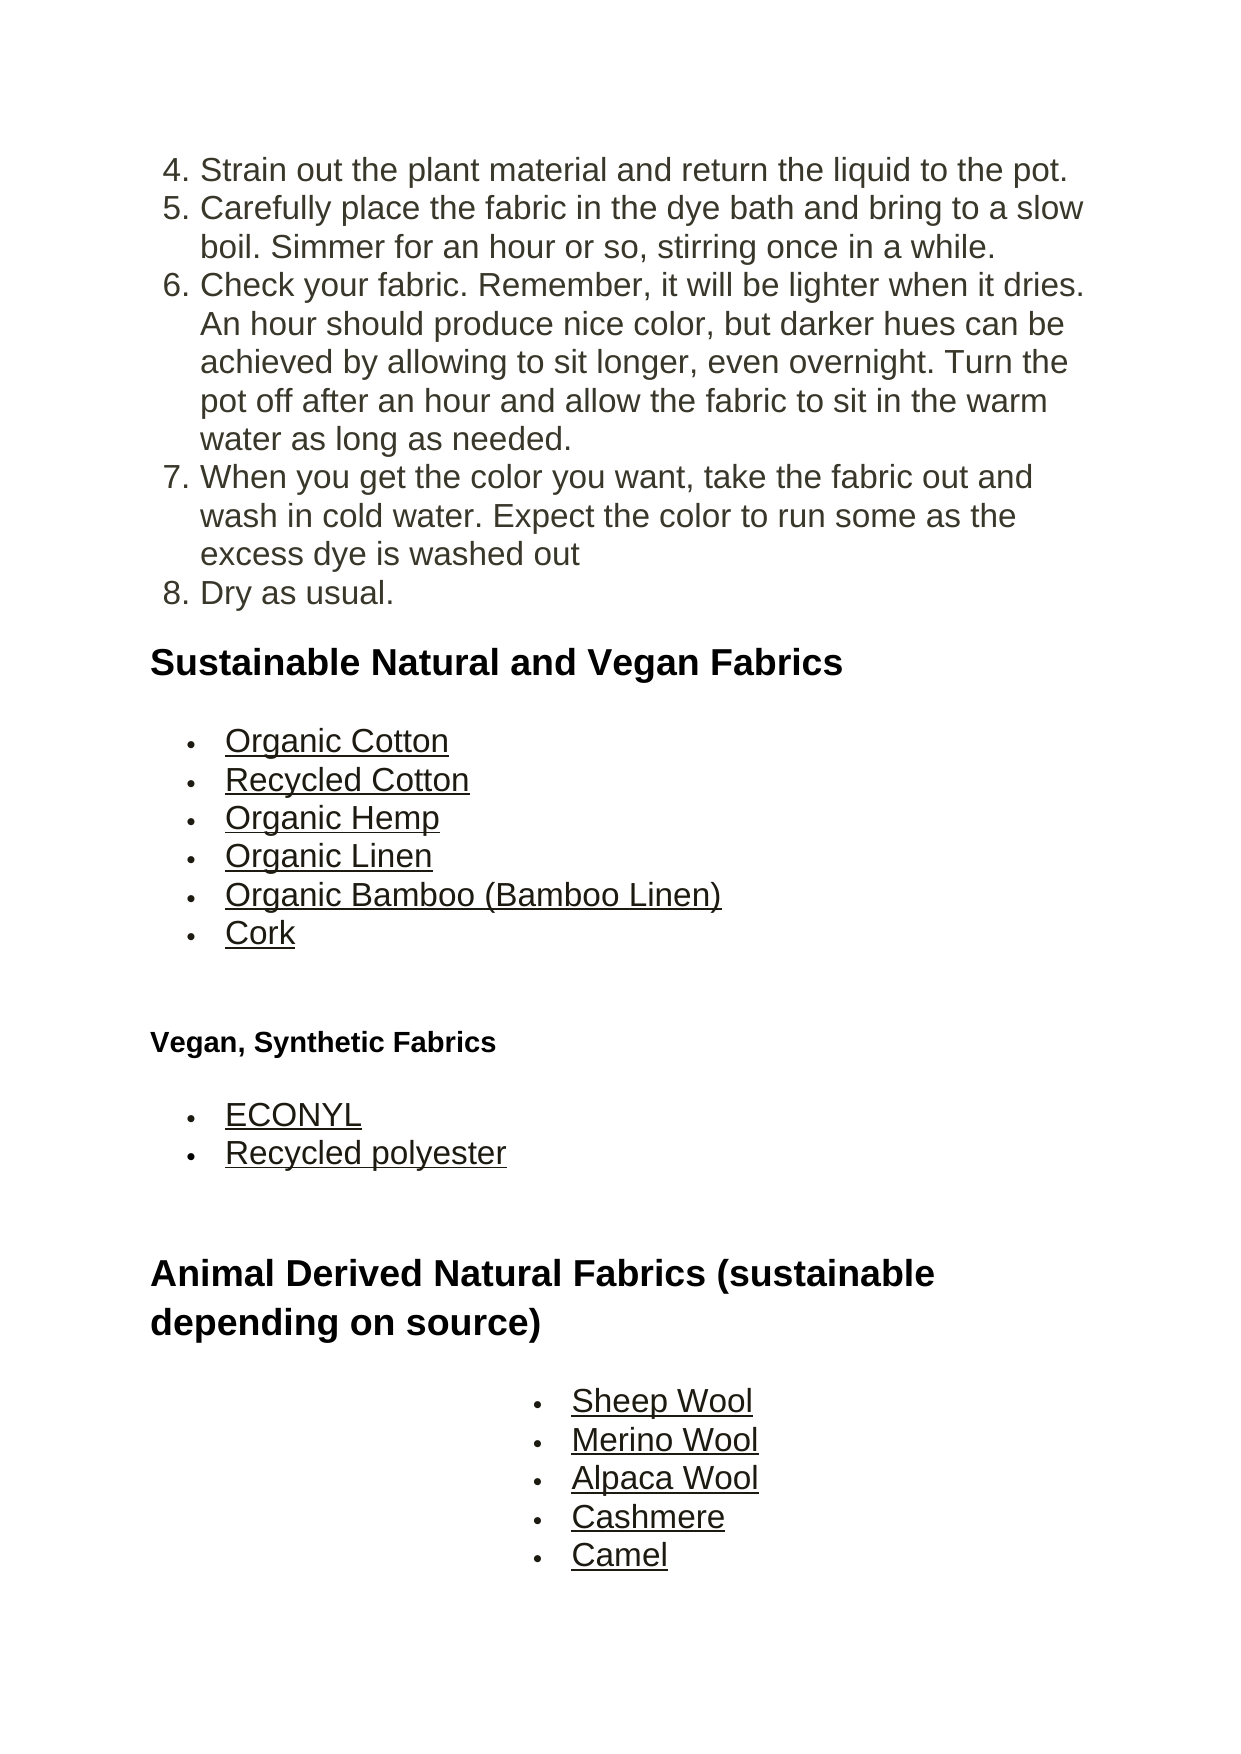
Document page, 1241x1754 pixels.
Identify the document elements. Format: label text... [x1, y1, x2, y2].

list Cashmere [534, 1497, 1090, 1535]
list Cork [187, 913, 1090, 952]
subtitle Vegan, Synthetic Fabrics [150, 1025, 1090, 1058]
subtitle Sustainable Natural and Vegan Fabrics [150, 640, 1090, 683]
list Organic Cotton [187, 721, 1090, 760]
list When you get the color you want, take the fabric out and wash in cold water. Expect the color to run some as the excess dye is washed out [162, 457, 1090, 573]
list Sheep Wool [534, 1381, 1090, 1420]
list Recycled Cotton [187, 760, 1090, 798]
list Alpaca Wool [534, 1458, 1090, 1497]
list Organic Hemp [187, 798, 1090, 837]
subtitle Animal Derived Natural Fabrics (sustainable depending on source) [150, 1251, 1090, 1344]
list Strain out the plant material and return the liquid to the pot. [162, 150, 1090, 188]
list Check your fabric. Remember, it will be lighter when it dries. An hour should produce nice color, but darker hues can be achieved by allowing to sit longer, even overnight. Turn the pot off after an hour and allow the fabric to sit in the warm water as long as needed. [162, 265, 1090, 457]
list Carefully place the fabric in the dye bath and bring to a slow boil. Simmer for an hour or so, stirring once in a while. [162, 188, 1090, 265]
list Merino Wool [534, 1420, 1090, 1458]
list Dry as usual. [162, 573, 1090, 611]
list Organic Linen [187, 837, 1090, 875]
list ECONYL [187, 1095, 1090, 1133]
list Recycled polyester [187, 1133, 1090, 1172]
list Camel [534, 1535, 1090, 1574]
list Organic Bamboo (Bamboo Linen) [187, 875, 1090, 913]
